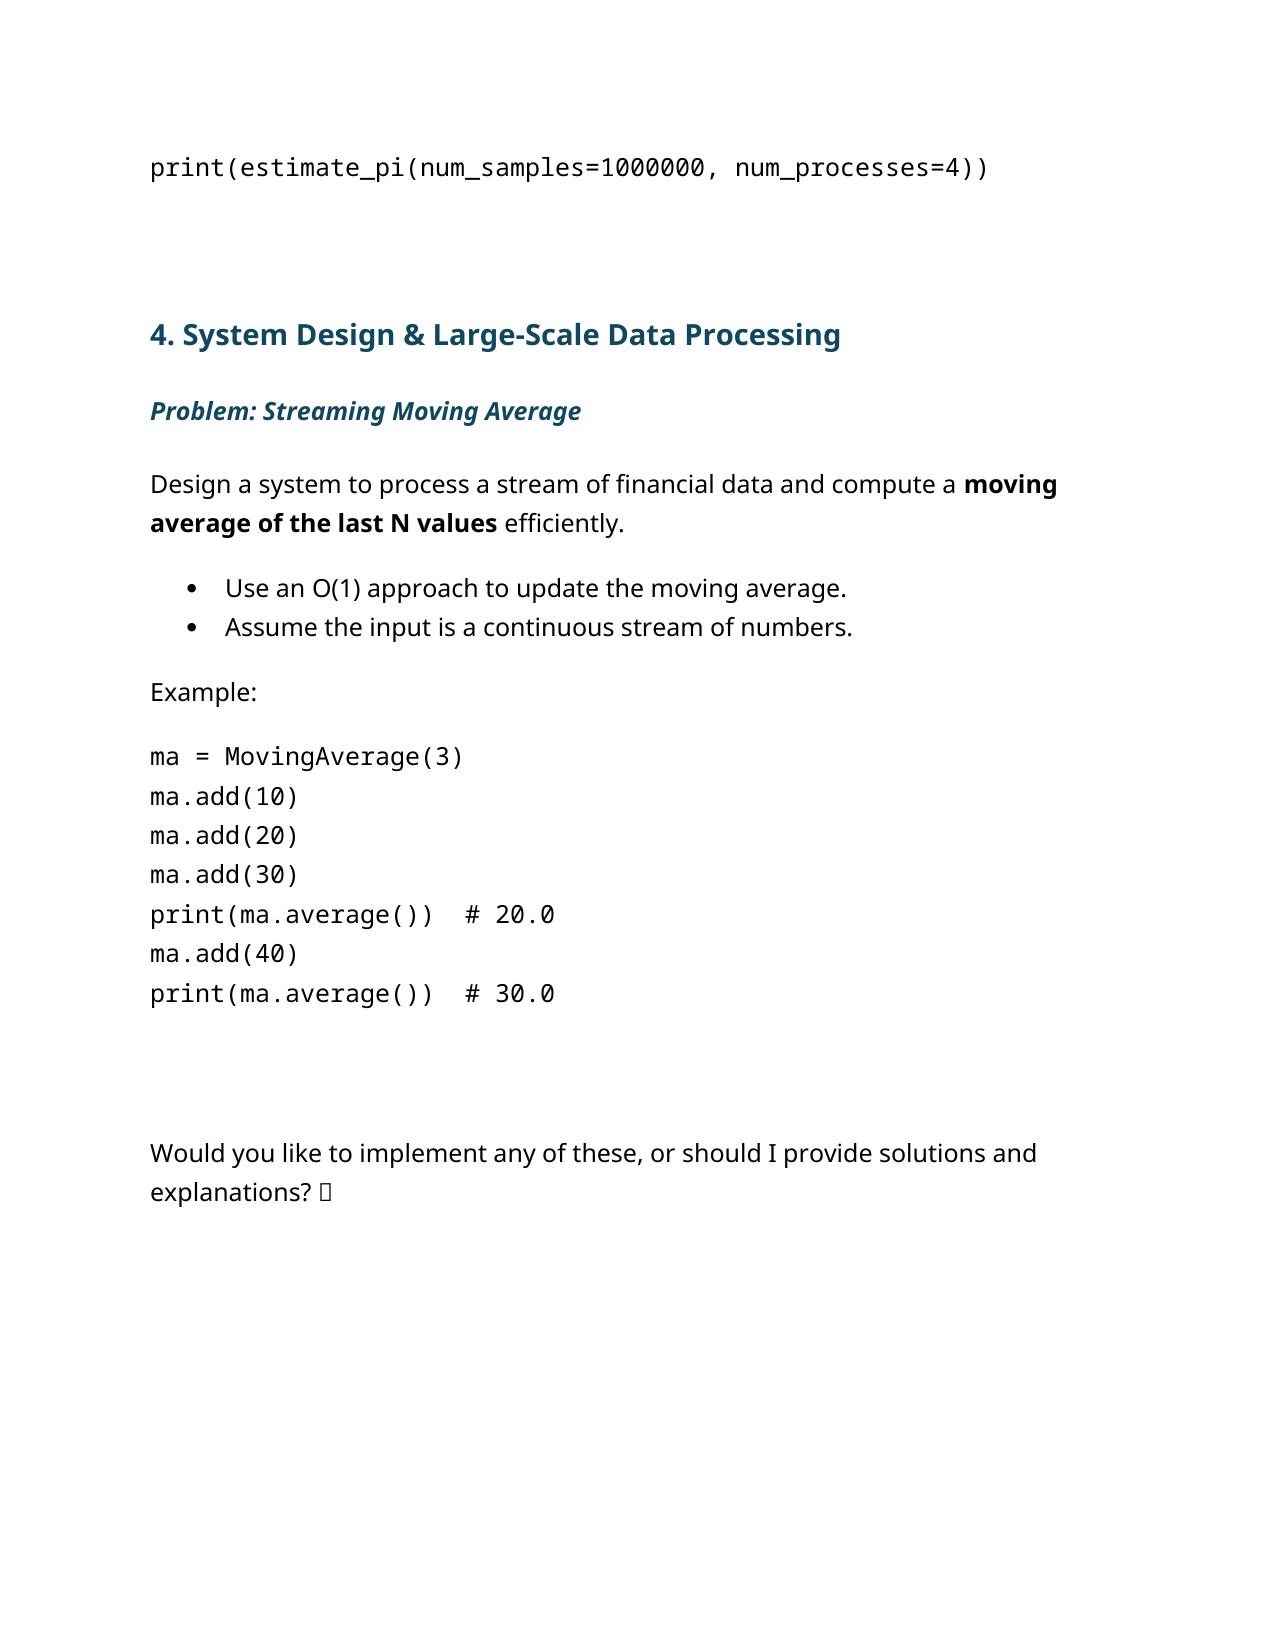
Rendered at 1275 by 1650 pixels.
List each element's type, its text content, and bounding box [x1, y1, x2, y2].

list Assume the input is a continuous stream of numbers. [187, 610, 1125, 644]
subtitle 4. System Design & Large-Scale Data Processing [150, 314, 1125, 354]
text Would you like to implement any of these, or should I provide solutions and explanations? 🚀 [150, 1136, 1125, 1209]
subtitle Problem: Streaming Moving Average [150, 393, 1125, 428]
text Design a system to process a stream of financial data and compute a moving average of the last N values efficiently. [150, 466, 1125, 540]
text ma = MovingAverage(3) ma.add(10) ma.add(20) ma.add(30) print(ma.average()) # 20.0 ma.add(40) print(ma.average()) # 30.0 [150, 739, 1125, 1049]
text Example: [150, 674, 1125, 708]
list Use an O(1) approach to update the moving average. [187, 570, 1125, 604]
text print(estimate_pi(num_samples=1000000, num_processes=4)) [150, 150, 1125, 223]
